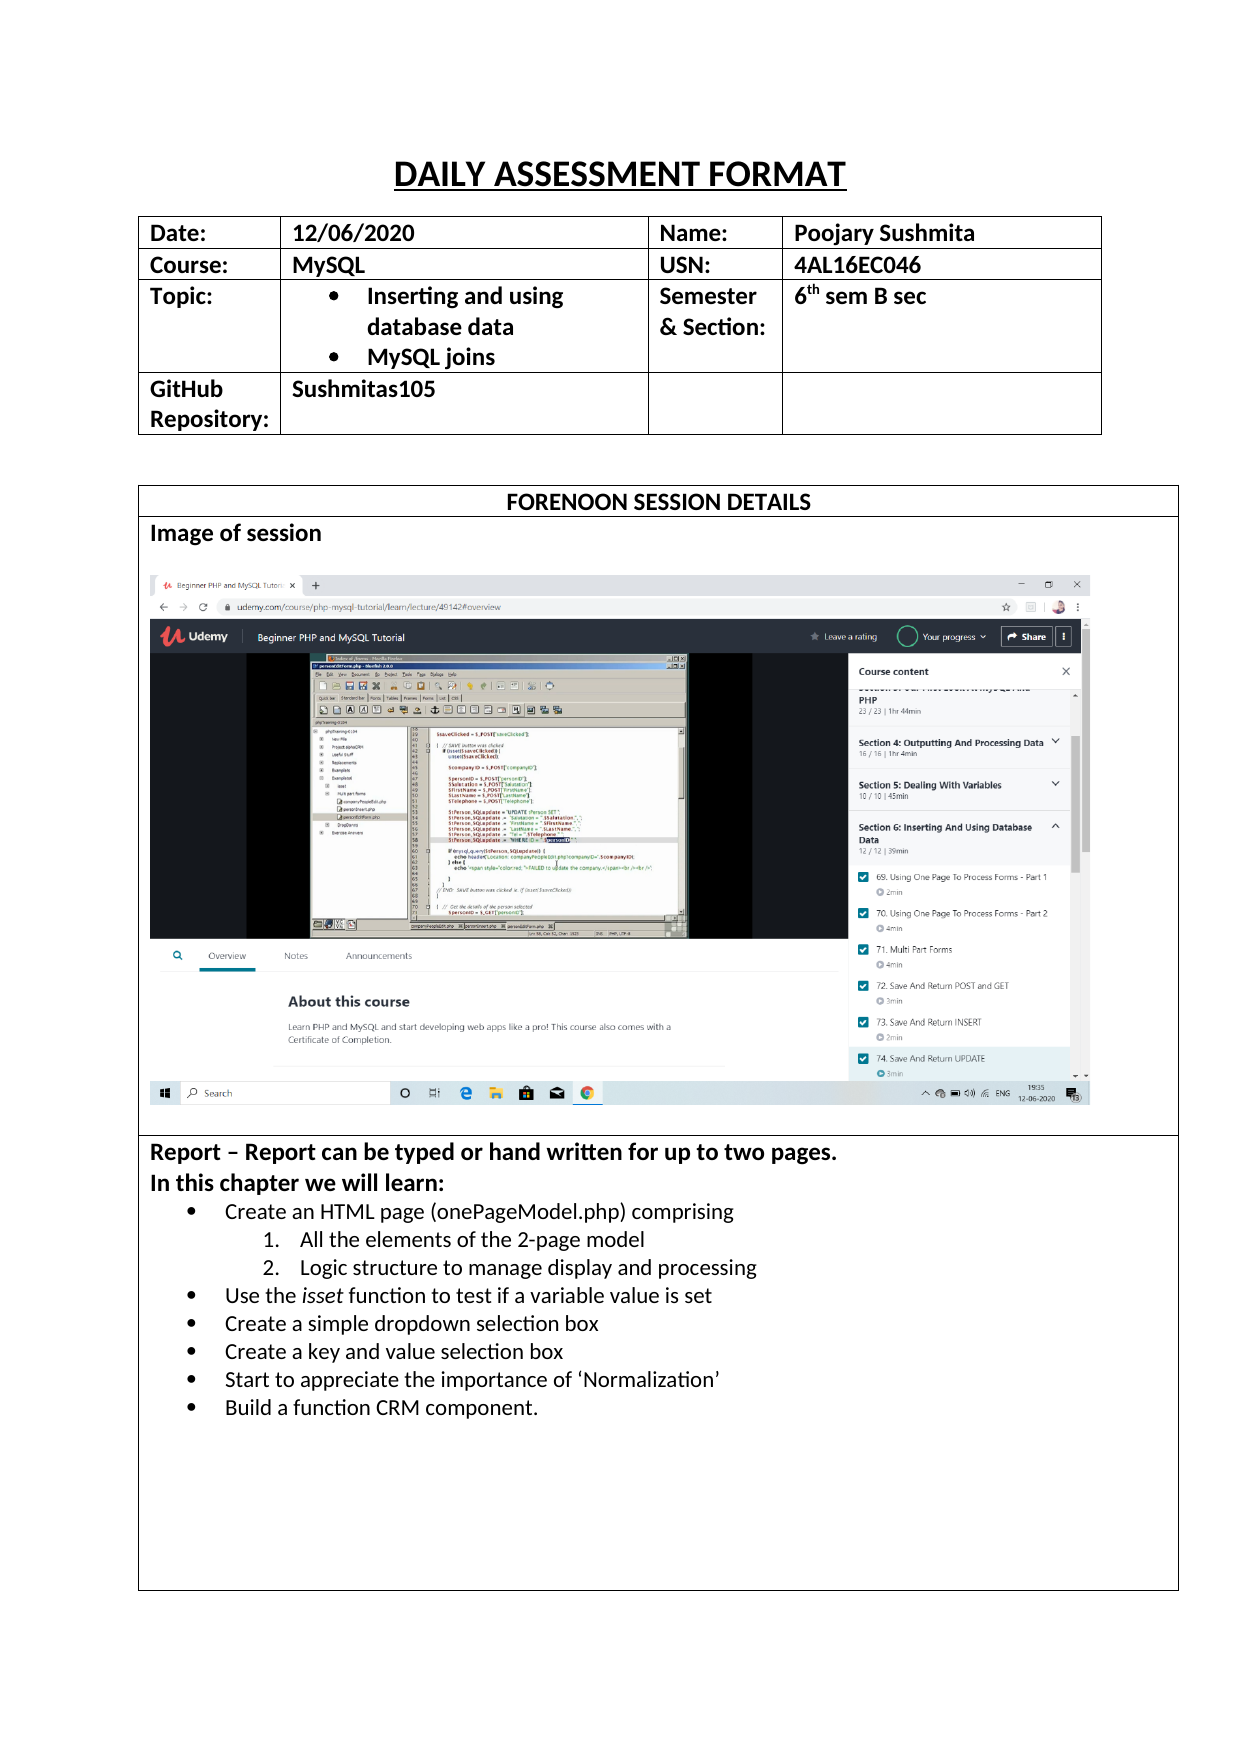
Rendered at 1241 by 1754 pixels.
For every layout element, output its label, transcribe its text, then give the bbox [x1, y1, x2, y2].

table_cell GitHub Repository: [139, 373, 280, 434]
table_cell Semester & Section: [649, 280, 782, 372]
table_header Date: [139, 217, 280, 248]
table_cell 4AL16EC046 [783, 249, 1101, 279]
table_header Name: [649, 217, 782, 248]
table_cell MySQL [281, 249, 648, 279]
table_cell Inserting and using database data MySQL joins [281, 280, 648, 372]
table_cell Sushmitas105 [281, 373, 648, 434]
text DAILY ASSESSMENT FORMAT [150, 150, 1090, 196]
table_cell USN: [649, 249, 782, 279]
table_cell Topic: [139, 280, 280, 372]
table_header Poojary Sushmita [783, 217, 1101, 248]
table_header 12/06/2020 [281, 217, 648, 248]
table_header FORENOON SESSION DETAILS [139, 486, 1178, 516]
picture [150, 575, 1091, 1105]
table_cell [139, 1136, 1178, 1589]
table_cell Course: [139, 249, 280, 279]
table_cell [649, 373, 782, 434]
table_cell 6th sem B sec [783, 280, 1101, 372]
table_cell [783, 373, 1101, 434]
table_cell Image of session [139, 517, 1178, 1135]
